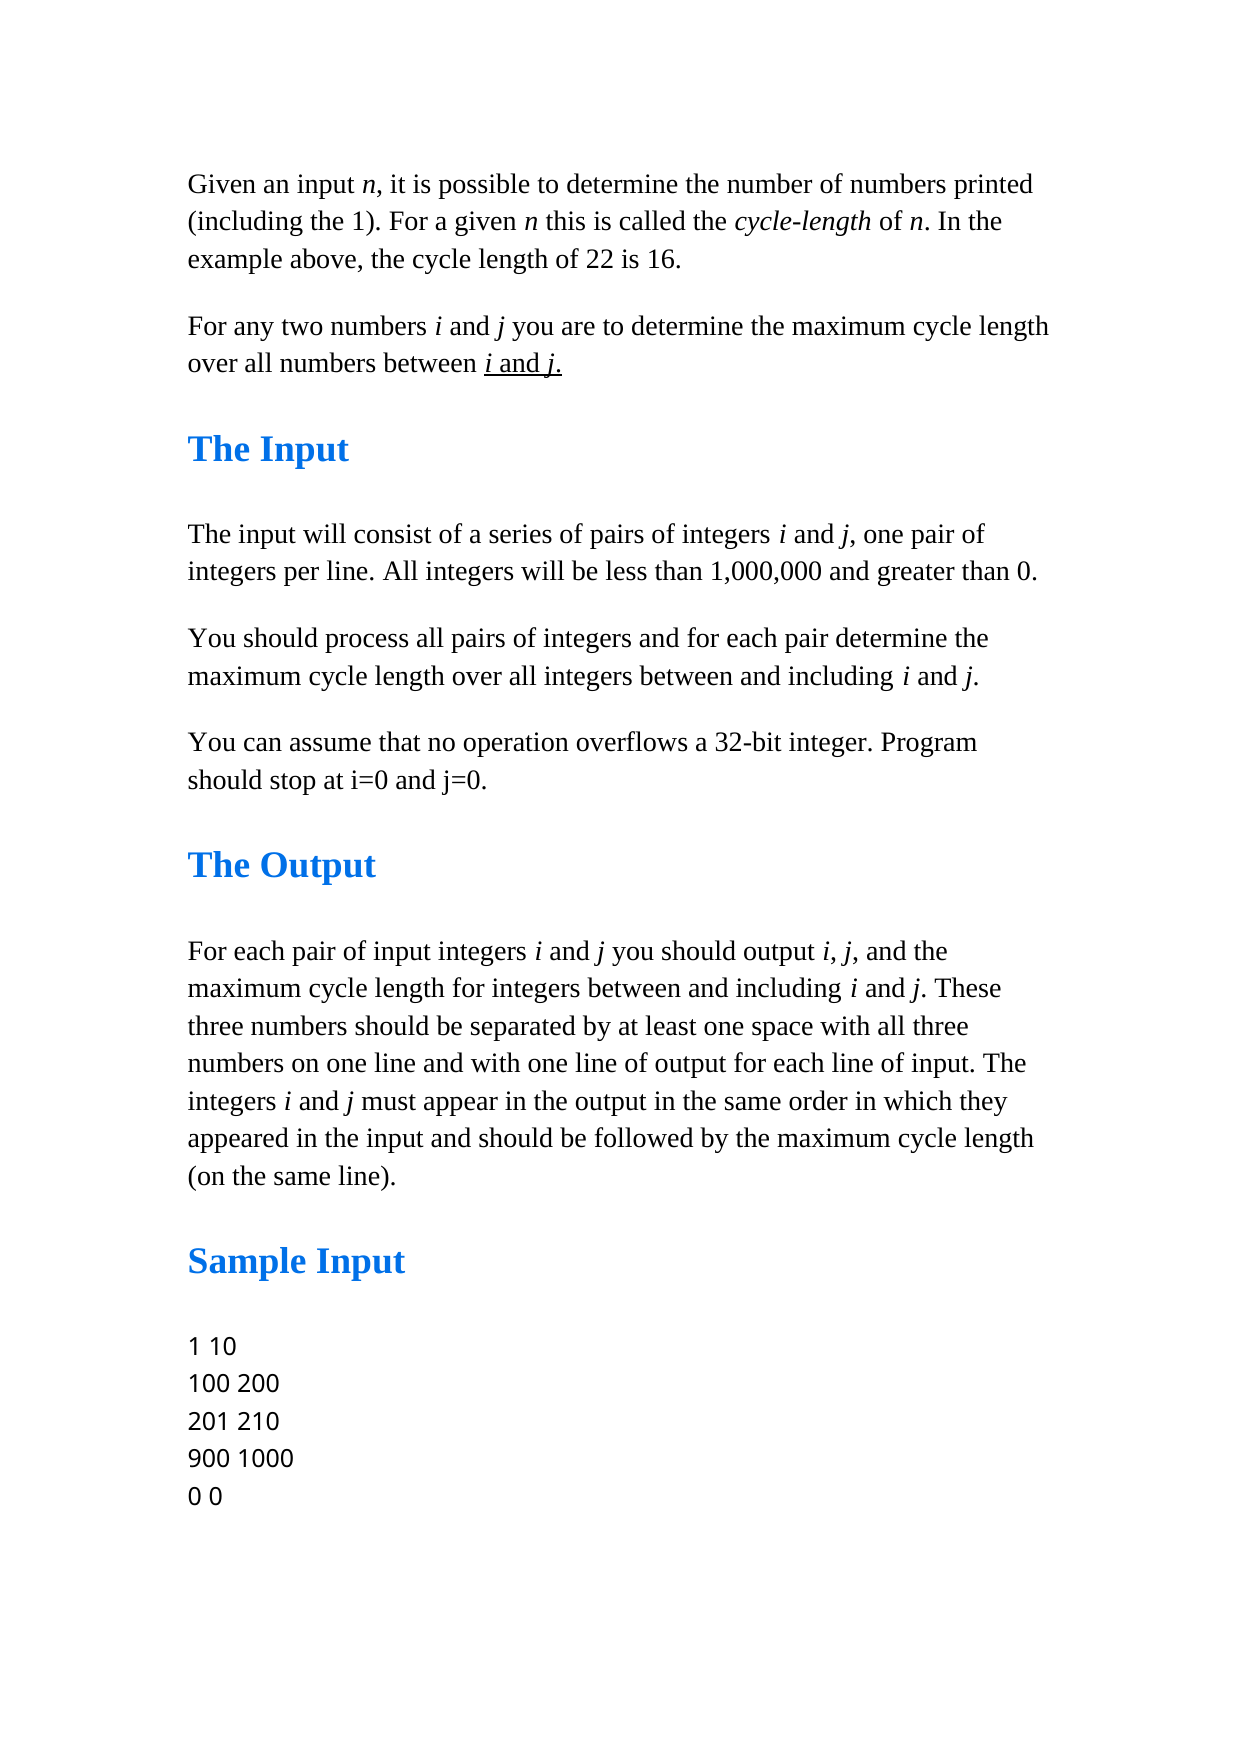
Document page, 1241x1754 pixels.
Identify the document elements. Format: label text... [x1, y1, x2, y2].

text The Input [187, 410, 1053, 485]
text You should process all pairs of integers and for each pair determine the maximum cycle length over all integers between and including i and j. [187, 619, 1053, 694]
text For each pair of input integers i and j you should output i, j, and the maximum cycle length for integers between and including i and j. These three numbers should be separated by at least one space with all three numbers on one line and with one line of output for each line of input. The integers i and j must appear in the output in the same order in which they appeared in the input and should be followed by the maximum cycle length (on the same line). [187, 931, 1053, 1194]
text Given an input n, it is possible to determine the number of numbers printed (including the 1). For a given n this is called the cycle-length of n. In the example above, the cycle length of 22 is 16. [187, 164, 1053, 277]
text 201 210 [187, 1402, 1053, 1439]
text For any two numbers i and j you are to determine the maximum cycle length over all numbers between i and j. [187, 306, 1053, 381]
text 0 0 [187, 1477, 1053, 1514]
text 100 200 [187, 1364, 1053, 1402]
text The Output [187, 827, 1053, 902]
text You can assume that no operation overflows a 32-bit integer. Program should stop at i=0 and j=0. [187, 723, 1053, 798]
text 900 1000 [187, 1439, 1053, 1477]
text 1 10 [187, 1327, 1053, 1364]
text Sample Input [187, 1223, 1053, 1298]
text The input will consist of a series of pairs of integers i and j, one pair of integers per line. All integers will be less than 1,000,000 and greater than 0. [187, 514, 1053, 589]
